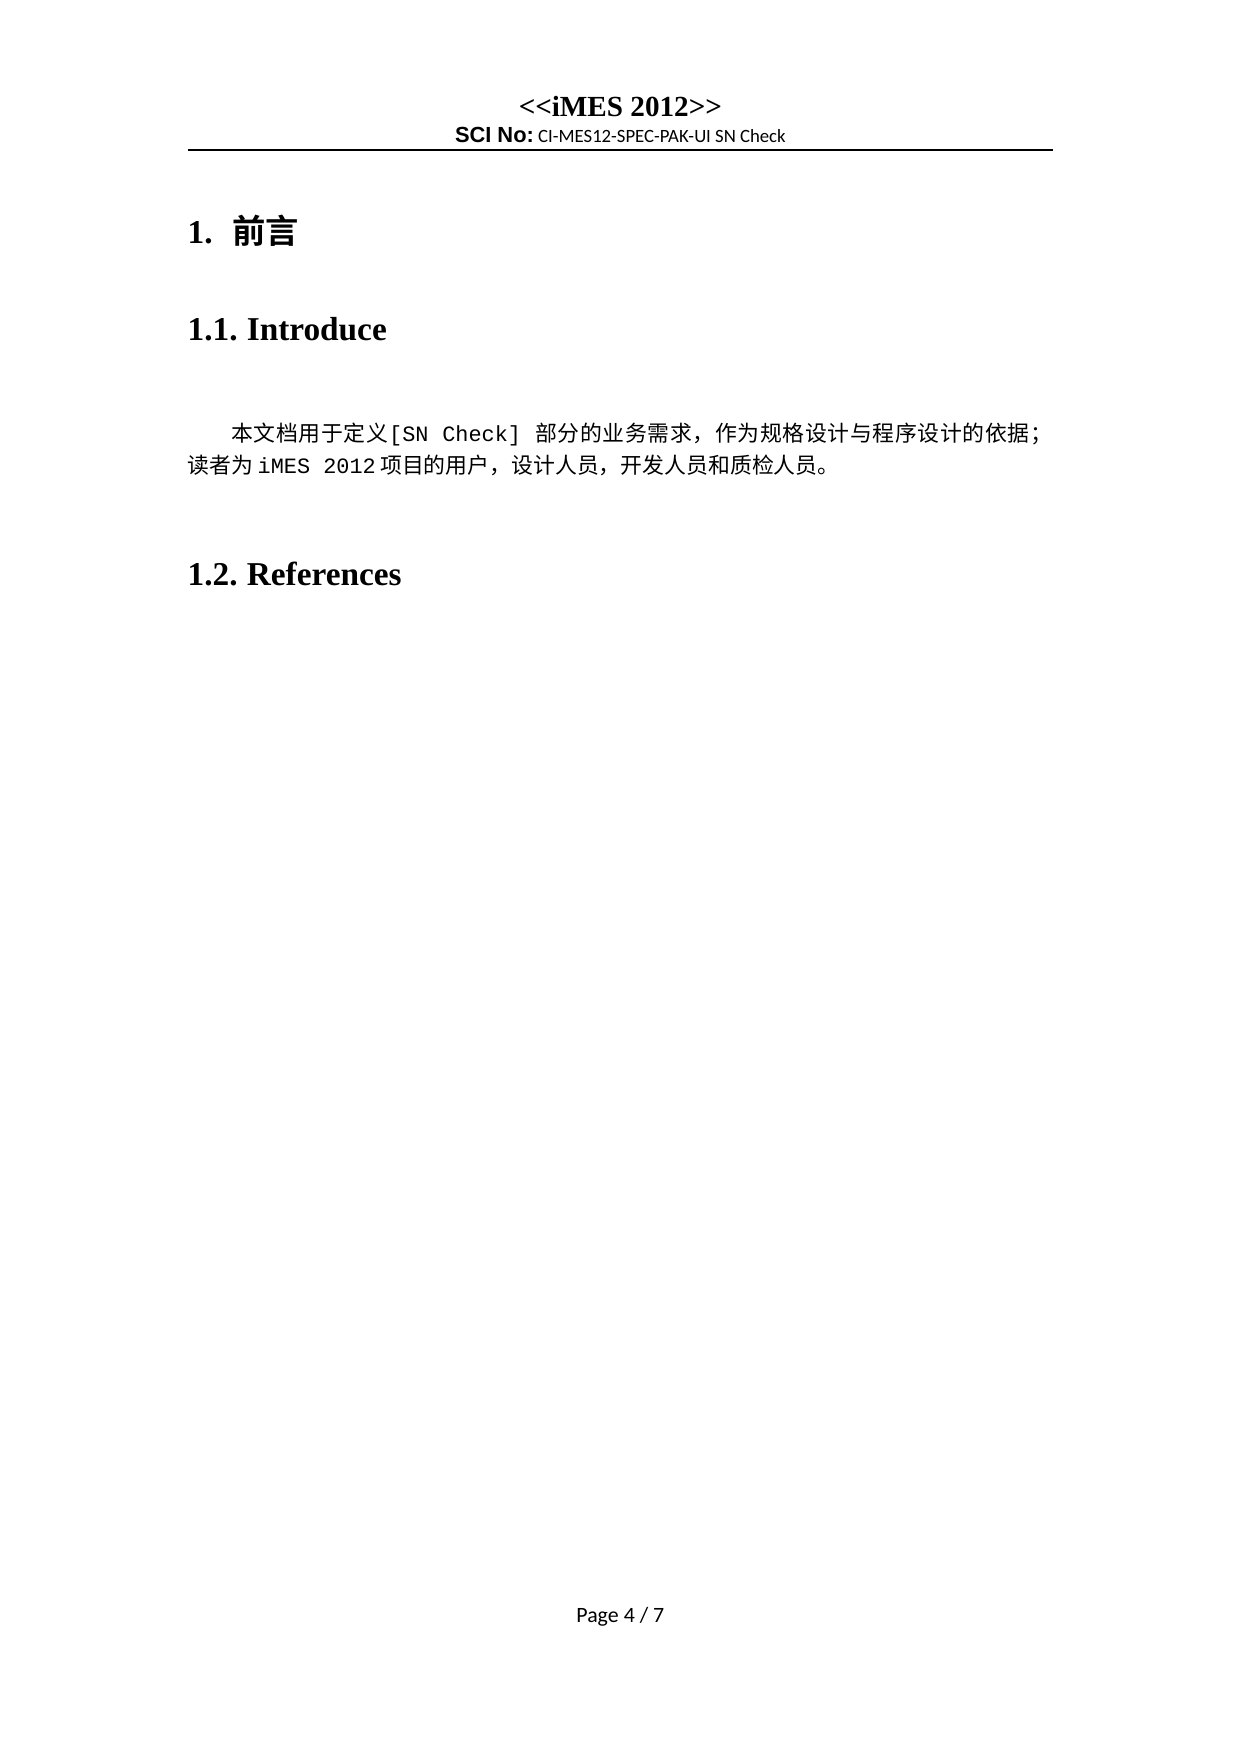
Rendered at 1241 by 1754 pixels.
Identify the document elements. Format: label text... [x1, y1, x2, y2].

text 本文档用于定义[SN Check] 部分的业务需求，作为规格设计与程序设计的依据；读者为iMES 2012项目的用户，设计人员，开发人员和质检人员。 [187, 416, 1053, 481]
subtitle References [187, 540, 1053, 605]
subtitle 前言 [187, 196, 1053, 261]
subtitle Introduce [187, 296, 1053, 361]
